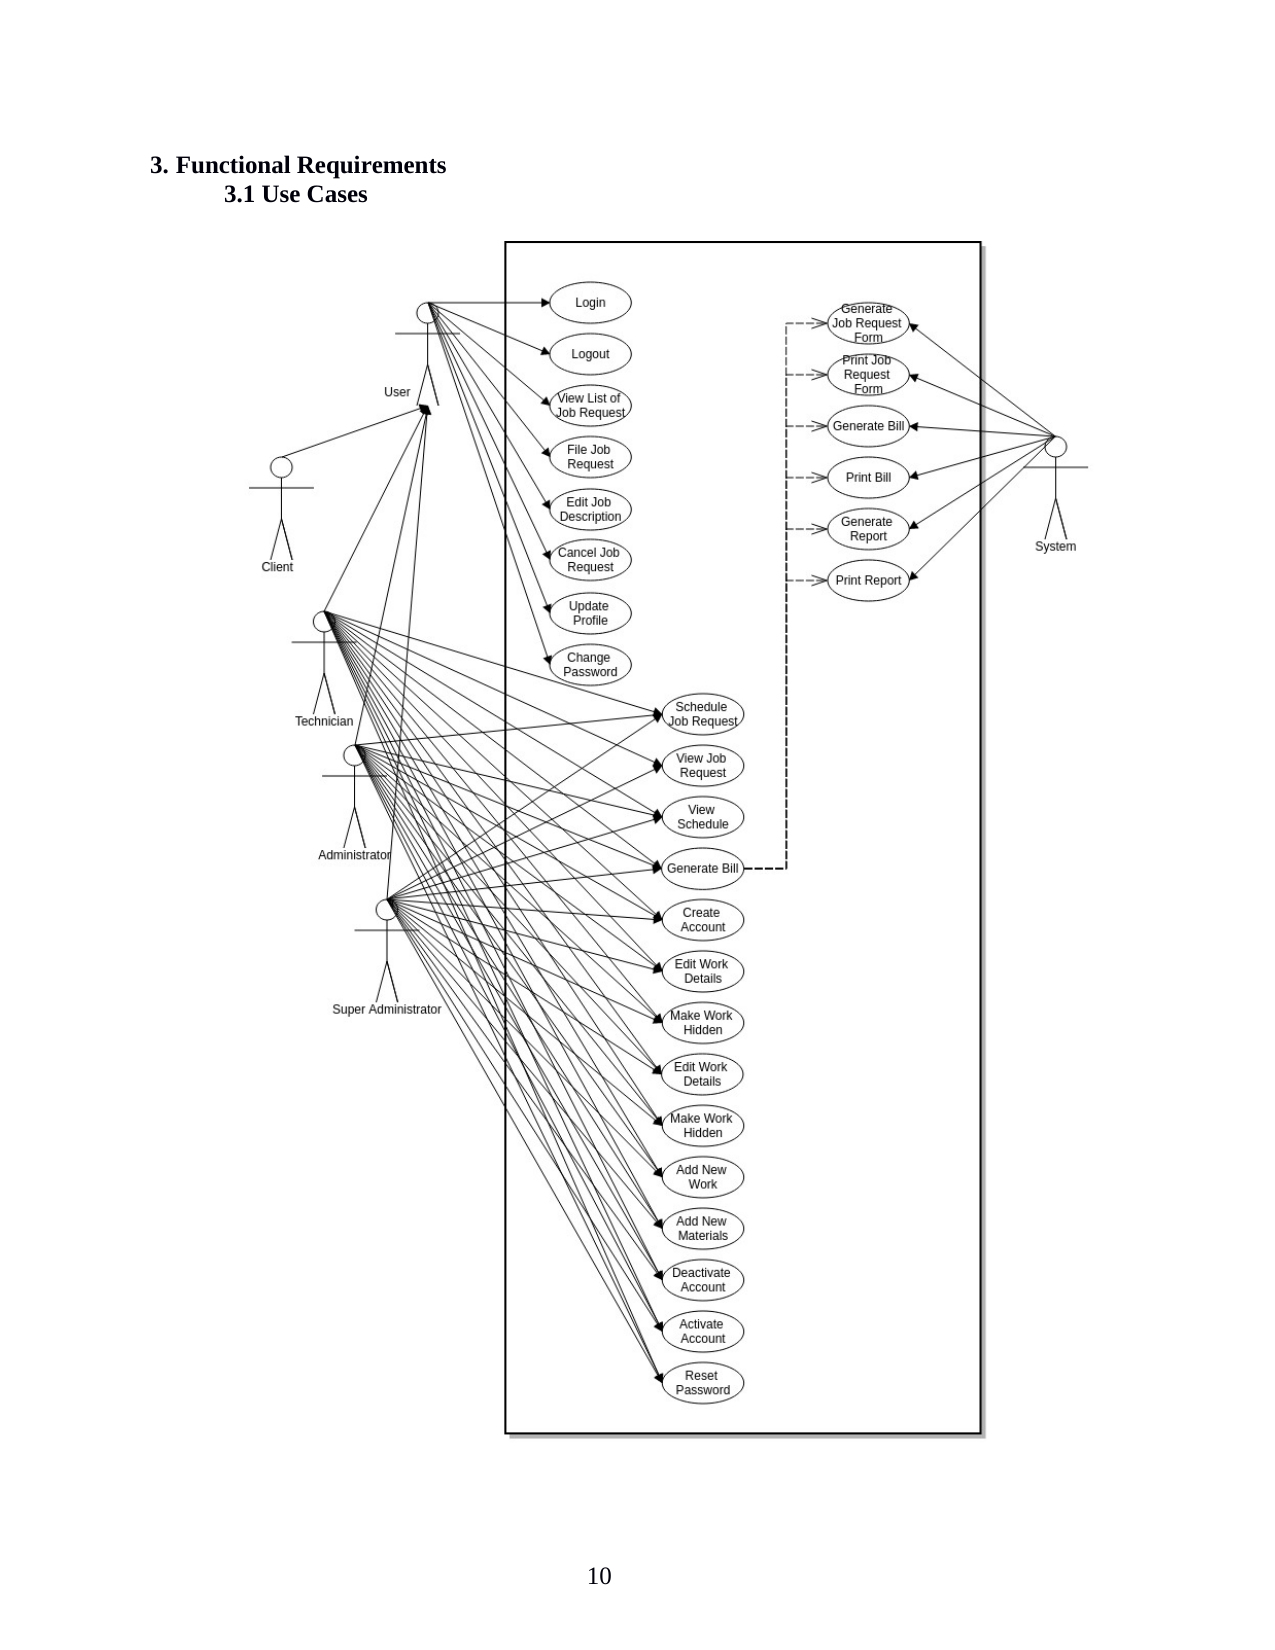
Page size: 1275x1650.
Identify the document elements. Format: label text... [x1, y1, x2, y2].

picture [231, 241, 1124, 1454]
text 3. Functional Requirements [150, 150, 1125, 179]
text 3.1 Use Cases [150, 179, 1125, 207]
